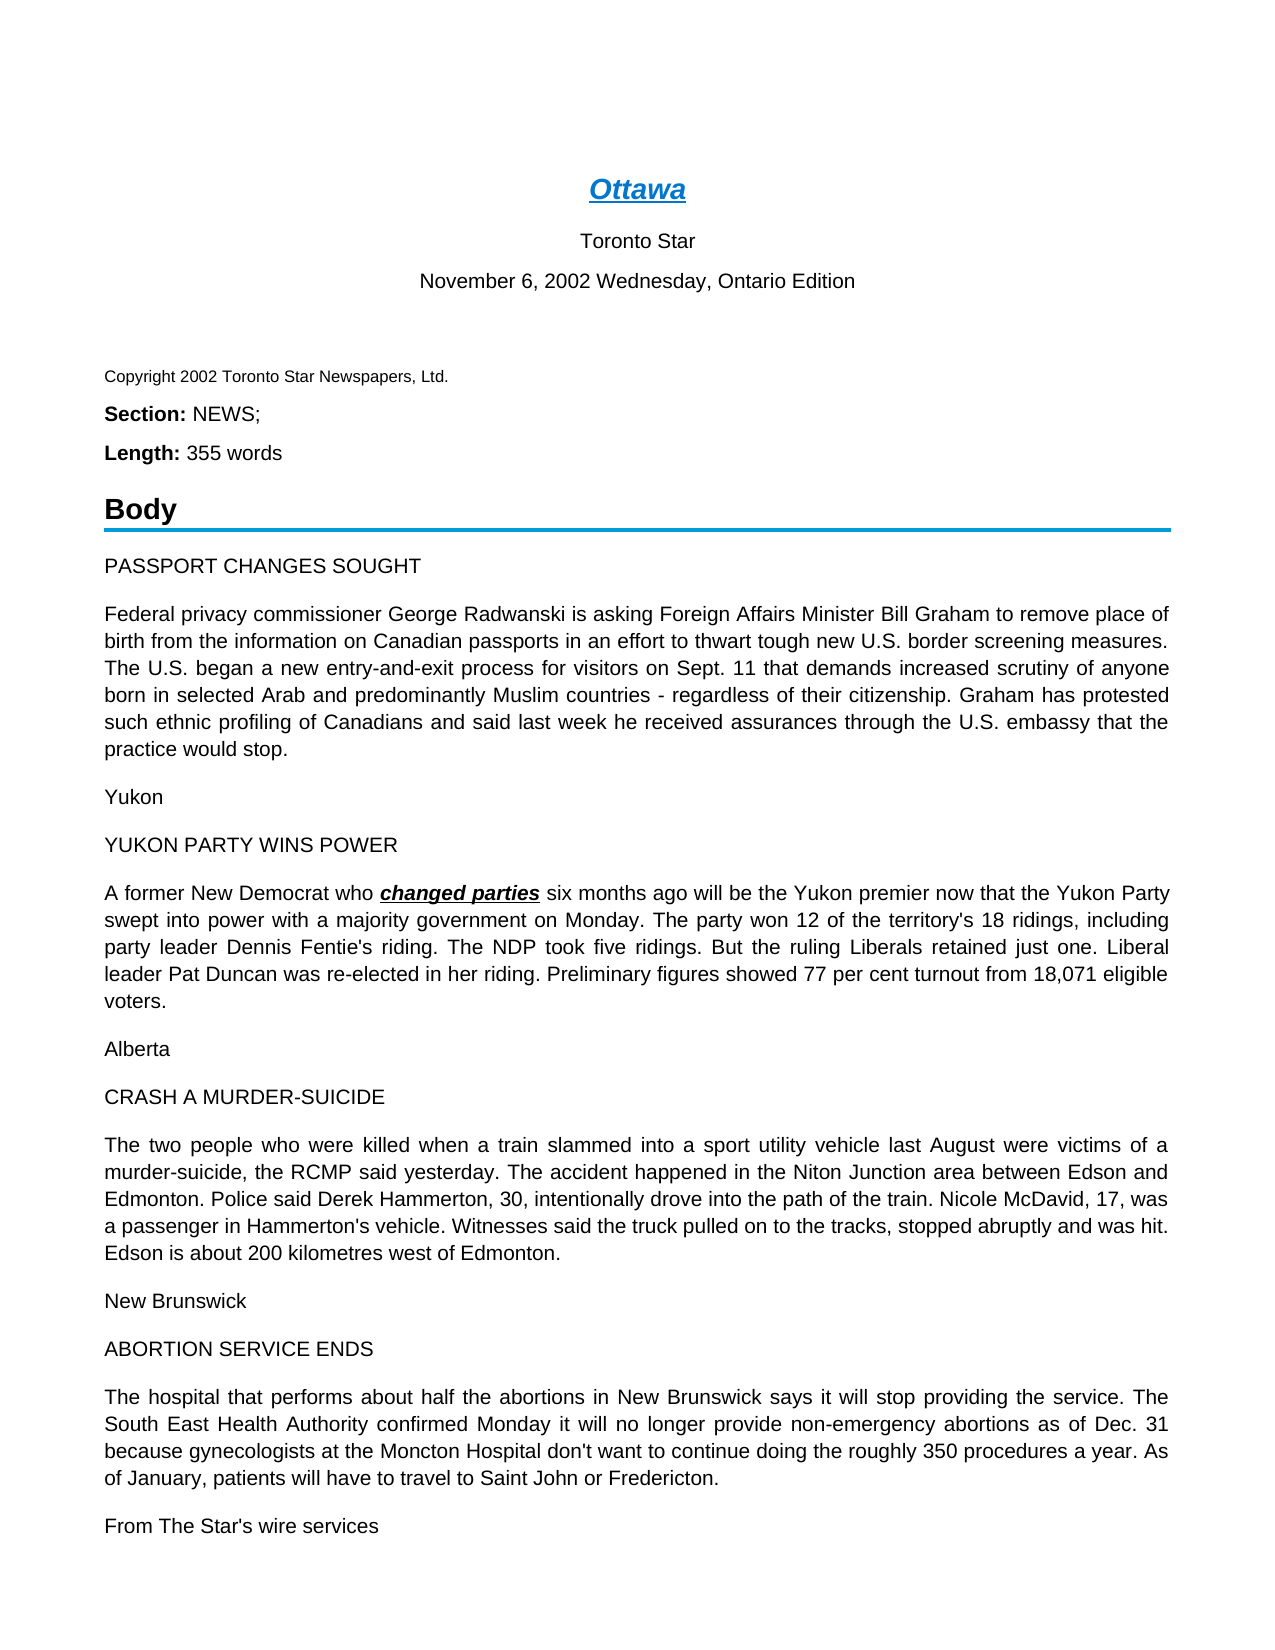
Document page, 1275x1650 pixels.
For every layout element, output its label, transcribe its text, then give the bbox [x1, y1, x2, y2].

text The hospital that performs about half the abortions in New Brunswick says it will stop providing the service. The South East Health Authority confirmed Monday it will no longer provide non-emergency abortions as of Dec. 31 because gynecologists at the Moncton Hospital don't want to continue doing the roughly 350 procedures a year. As of January, patients will have to travel to Saint John or Fredericton. [104, 1382, 1171, 1490]
text The two people who were killed when a train slammed into a sport utility vehicle last August were victims of a murder-suicide, the RCMP said yesterday. The accident happened in the Niton Junction area between Edson and Edmonton. Police said Derek Hammerton, 30, intentionally drove into the path of the train. Nicole McDavid, 17, was a passenger in Hammerton's vehicle. Witnesses said the truck pulled on to the tracks, stopped abruptly and was hit. Edson is about 200 kilometres west of Edmonton. [104, 1130, 1171, 1265]
text Length: 355 words [104, 438, 1171, 465]
text PASSPORT CHANGES SOUGHT [104, 551, 1171, 578]
text Yukon [104, 782, 1171, 809]
text Toronto Star [104, 226, 1171, 253]
text A former New Democrat who changed parties six months ago will be the Yukon premier now that the Yukon Party swept into power with a majority government on Monday. The party won 12 of the territory's 18 ridings, including party leader Dennis Fentie's riding. The NDP took five ridings. But the ruling Liberals retained just one. Liberal leader Pat Duncan was re-elected in her riding. Preliminary figures showed 77 per cent turnout from 18,071 eligible voters. [104, 878, 1171, 1013]
text Ottawa [104, 170, 1171, 205]
text ABORTION SERVICE ENDS [104, 1334, 1171, 1361]
text From The Star's wire services [104, 1511, 1171, 1538]
text November 6, 2002 Wednesday, Ontario Edition [104, 266, 1171, 293]
text YUKON PARTY WINS POWER [104, 830, 1171, 857]
text New Brunswick [104, 1286, 1171, 1313]
text Federal privacy commissioner George Radwanski is asking Foreign Affairs Minister Bill Graham to remove place of birth from the information on Canadian passports in an effort to thwart tough new U.S. border screening measures. The U.S. began a new entry-and-exit process for visitors on Sept. 11 that demands increased scrutiny of anyone born in selected Arab and predominantly Muslim countries - regardless of their citizenship. Graham has protested such ethnic profiling of Canadians and said last week he received assurances through the U.S. embassy that the practice would stop. [104, 598, 1171, 761]
text CRASH A MURDER-SUICIDE [104, 1082, 1171, 1109]
text Alberta [104, 1034, 1171, 1061]
text Copyright 2002 Toronto Star Newspapers, Ltd. [104, 334, 1171, 386]
text Section: NEWS; [104, 398, 1171, 425]
text Body [104, 490, 1171, 525]
